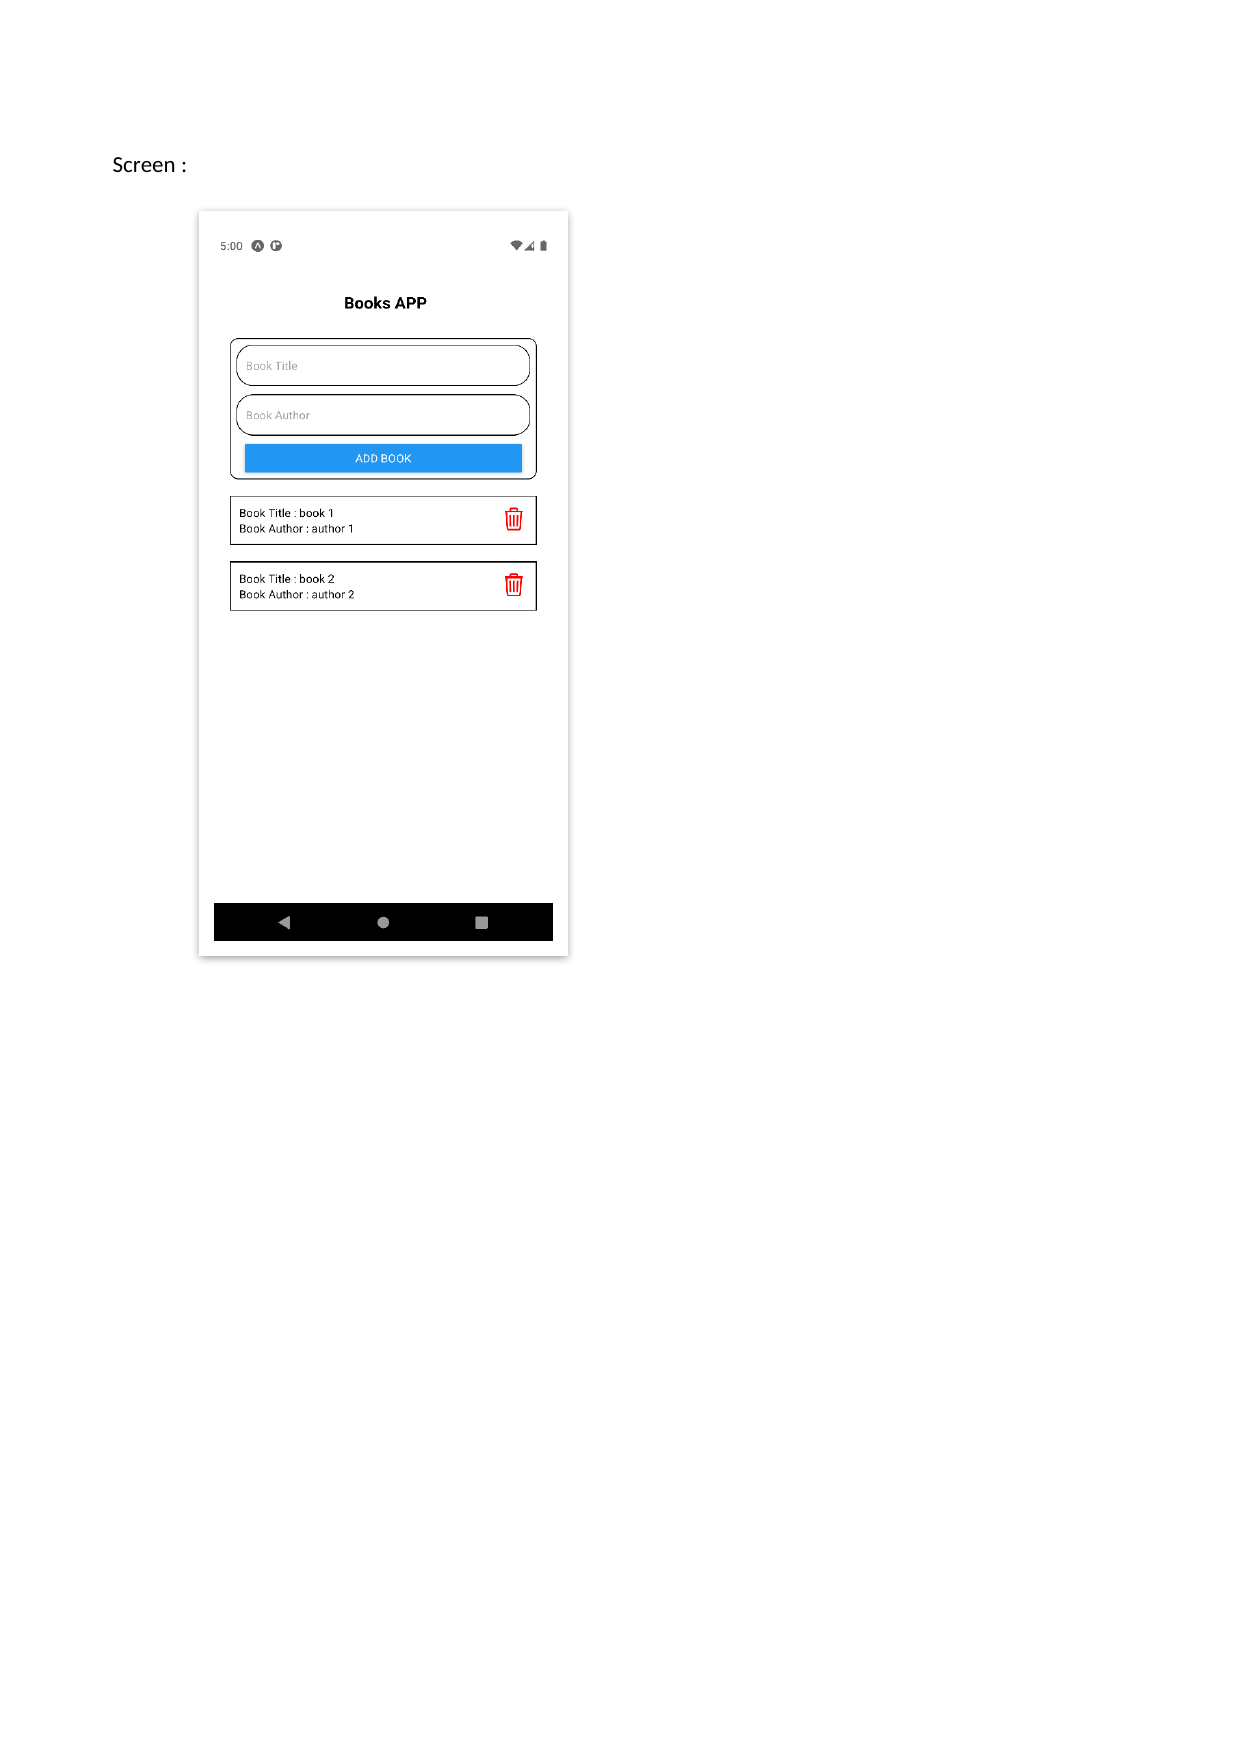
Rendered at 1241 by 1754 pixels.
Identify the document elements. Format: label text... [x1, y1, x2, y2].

text Screen : [112, 150, 1128, 178]
picture [214, 226, 553, 941]
